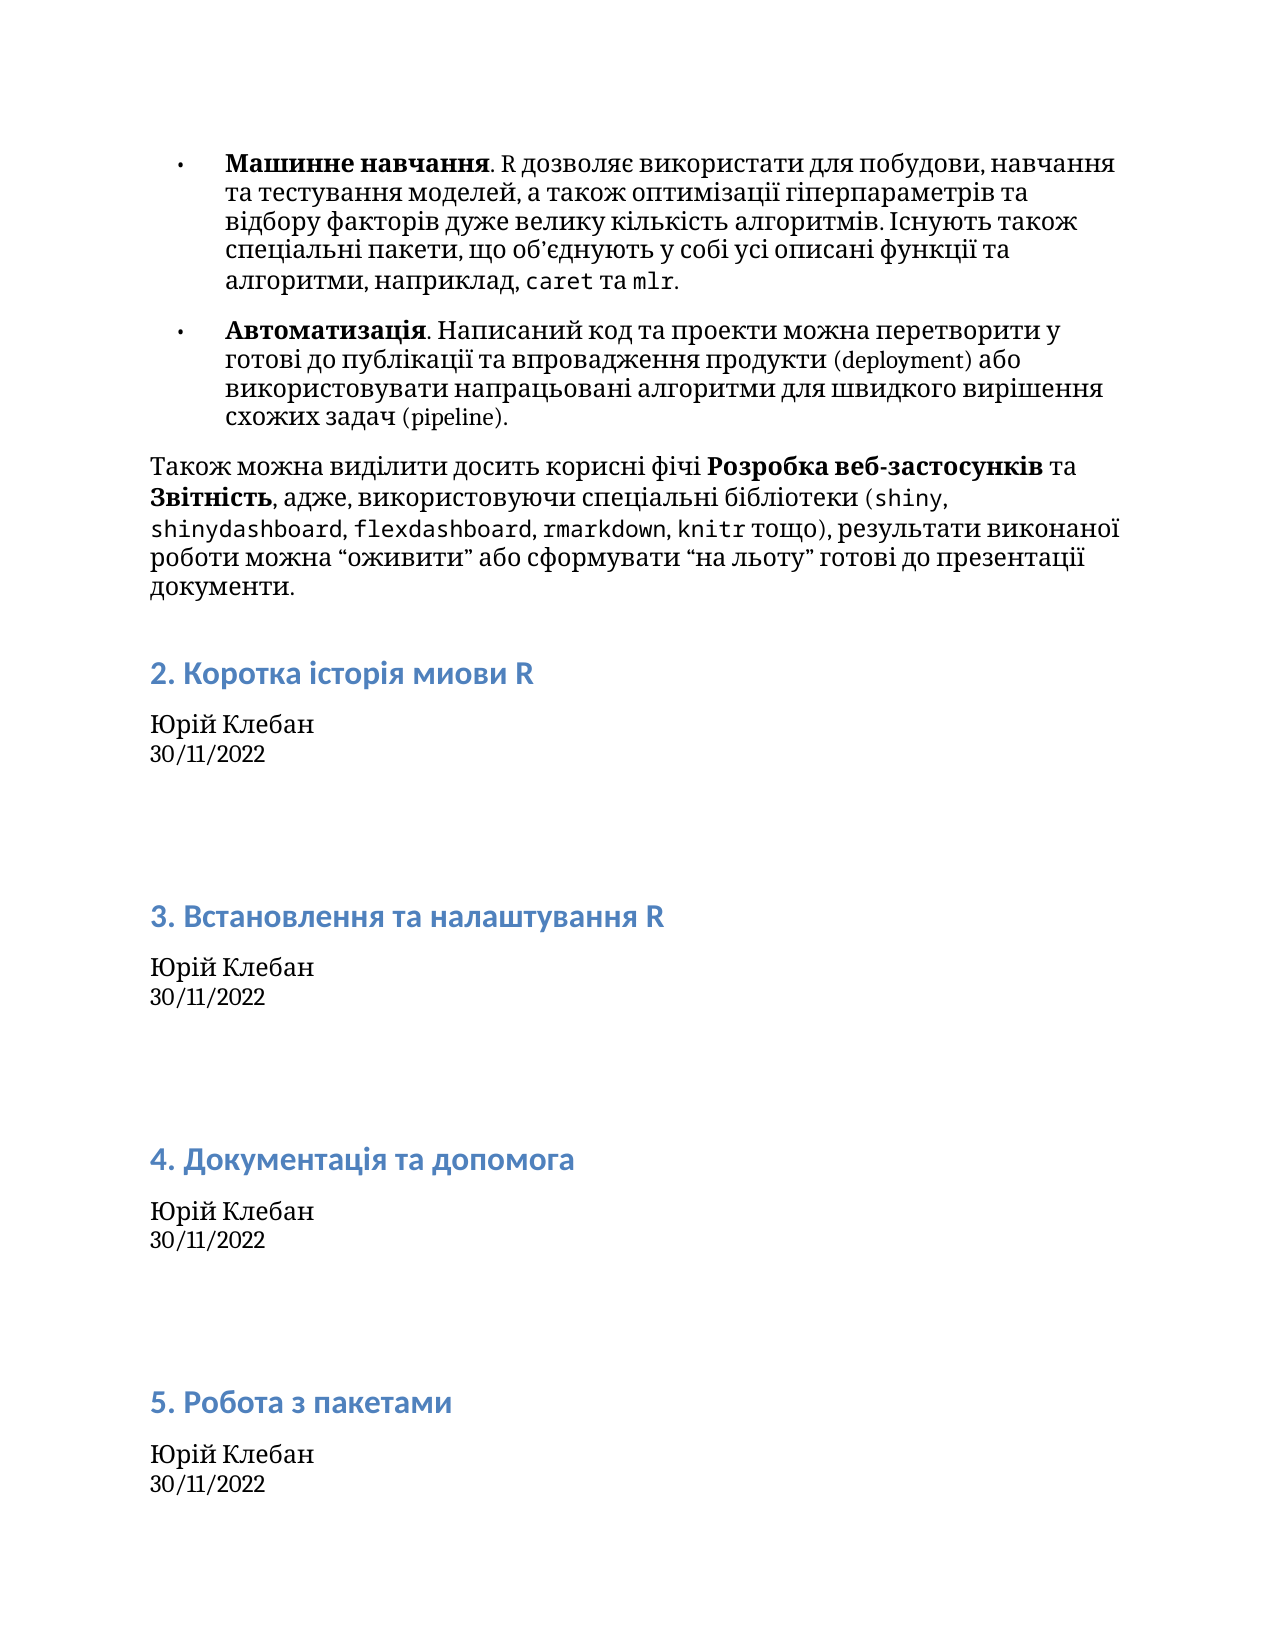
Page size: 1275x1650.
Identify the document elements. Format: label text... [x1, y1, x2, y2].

list Машинне навчання. R дозволяє використати для побудови, навчання та тестування моделей, а також оптимізації гіперпараметрів та відбору факторів дуже велику кількість алгоритмів. Існують також спеціальні пакети, що об’єднують у собі усі описані функції та алгоритми, наприклад, caret та mlr. [175, 150, 1125, 296]
text Юрій Клебан 30/11/2022 [150, 711, 1125, 769]
text Також можна виділити досить корисні фічі Розробка веб-застосунків та Звітність, адже, використовуючи спеціальні бібліотеки (shiny, shinydashboard, flexdashboard, rmarkdown, knitr тощо), результати виконаної роботи можна “оживити” або сформувати “на льоту” готові до презентації документи. [150, 453, 1125, 602]
subtitle 5. Робота з пакетами [150, 1381, 1125, 1422]
list Автоматизація. Написаний код та проекти можна перетворити у готові до публікації та впровадження продукти (deployment) або використовувати напрацьовані алгоритми для швидкого вирішення схожих задач (pipeline). [175, 317, 1125, 432]
subtitle 2. Коротка історія миови R [150, 652, 1125, 692]
subtitle 3. Вcтановлення та налаштування R [150, 895, 1125, 936]
text Юрій Клебан 30/11/2022 [150, 1198, 1125, 1255]
text Юрій Клебан 30/11/2022 [150, 954, 1125, 1012]
subtitle 4. Документація та допомога [150, 1138, 1125, 1179]
text Юрій Клебан 30/11/2022 [150, 1441, 1125, 1498]
